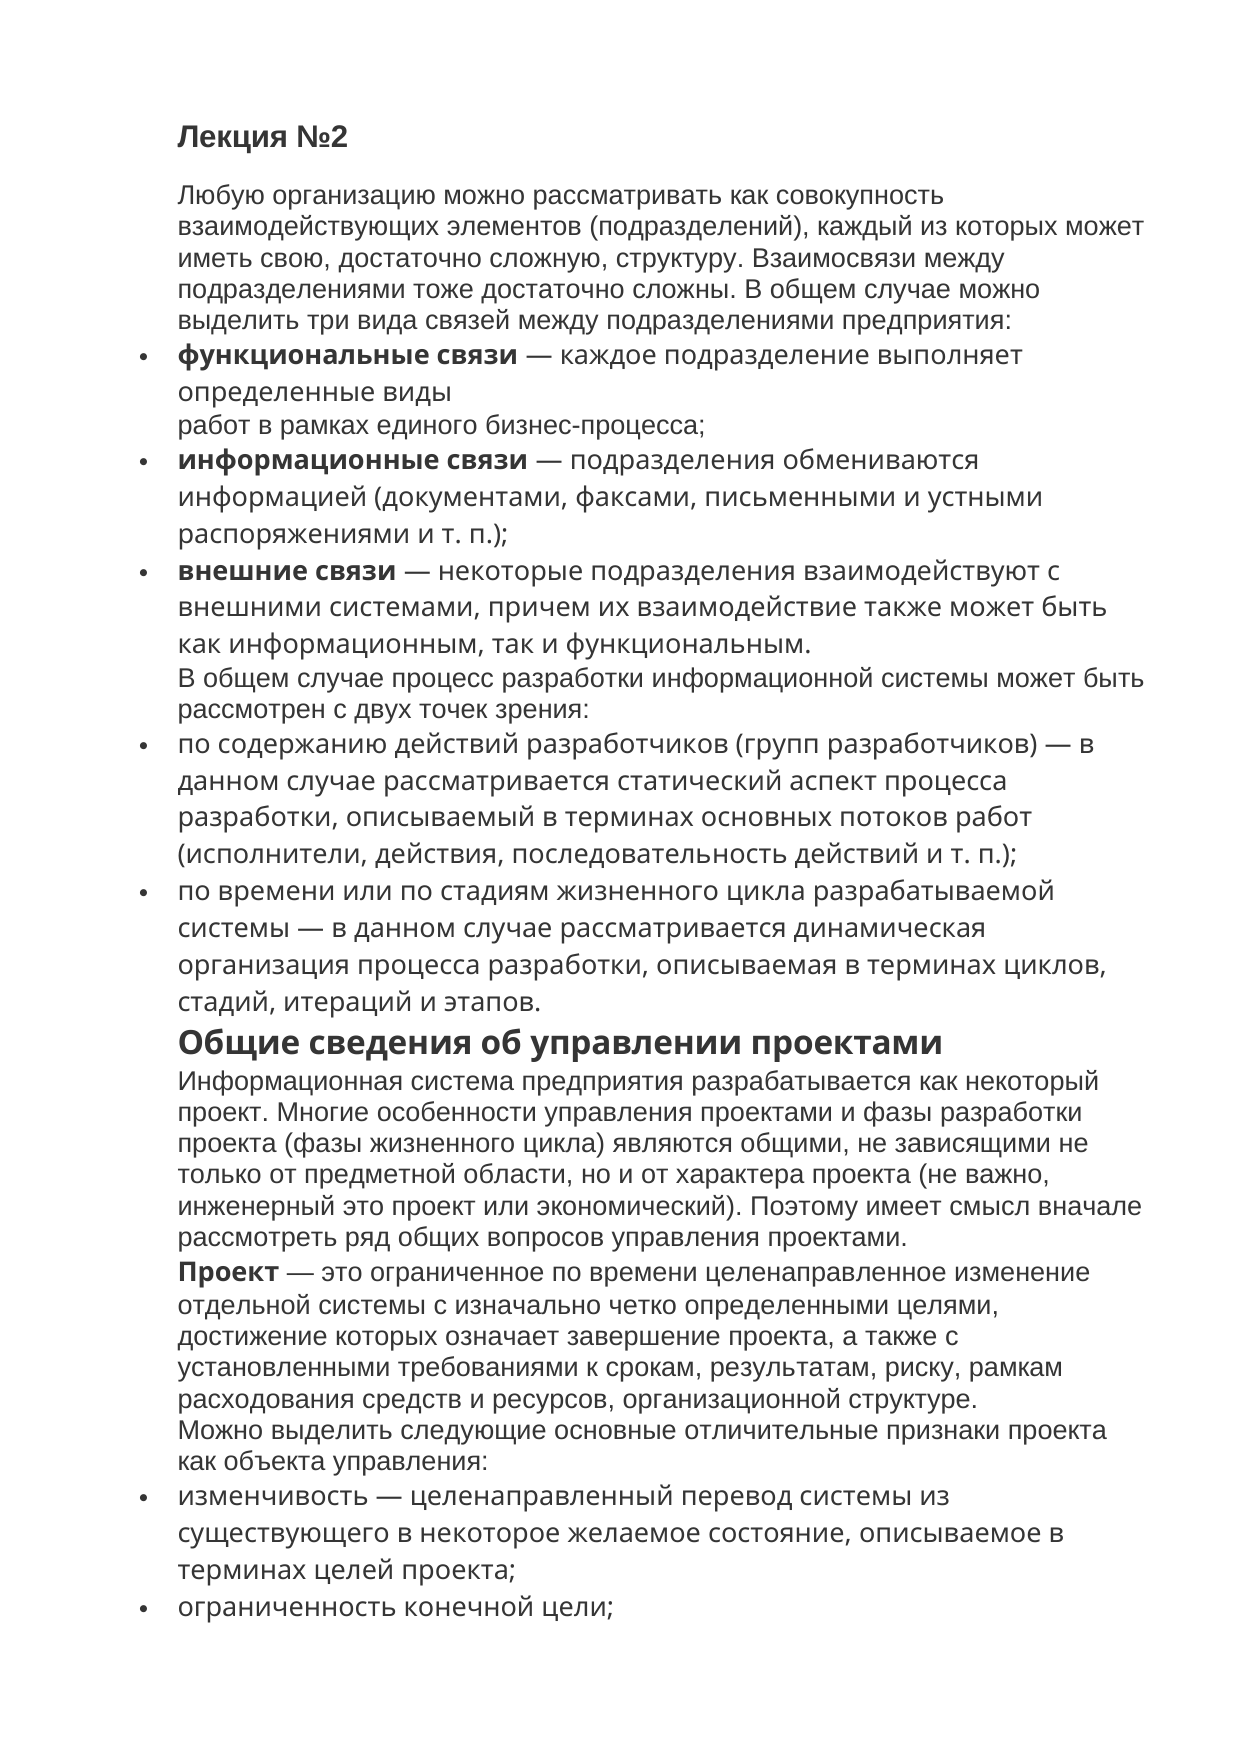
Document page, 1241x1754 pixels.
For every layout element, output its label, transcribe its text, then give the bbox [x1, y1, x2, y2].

text Лекция №2 [177, 118, 1152, 154]
text Общие сведения об управлении проектами [177, 1019, 1152, 1064]
list внешние связи — некоторые подразделения взаимодействуют с внешними системами, причем их взаимодействие также может быть как информационным, так и функциональным. [140, 551, 1152, 662]
text работ в рамках единого бизнес-процесса; [177, 409, 1152, 440]
list ограниченность конечной цели; [140, 1587, 1152, 1624]
text Любую организацию можно рассматривать как совокупность взаимодействующих элементов (подразделений), каждый из которых может иметь свою, достаточно сложную, структуру. Взаимосвязи между подразделениями тоже достаточно сложны. В общем случае можно выделить три вида связей между подразделениями предприятия: [177, 179, 1152, 335]
text Информационная система предприятия разрабатывается как некоторый проект. Многие особенности управления проектами и фазы разработки проекта (фазы жизненного цикла) являются общими, не зависящими не только от предметной области, но и от характера проекта (не важно, инженерный это проект или экономический). Поэтому имеет смысл вначале рассмотреть ряд общих вопросов управления проектами. Проект — это ограниченное по времени целенаправленное изменение отдельной системы с изначально четко определенными целями, достижение которых означает завершение проекта, а также с установленными требованиями к срокам, результатам, риску, рамкам расходования средств и ресурсов, организационной структуре. Можно выделить следующие основные отличительные признаки проекта как объекта управления: [177, 1064, 1152, 1476]
list функциональные связи — каждое подразделение выполняет определенные виды [140, 335, 1152, 409]
list по времени или по стадиям жизненного цикла разрабатываемой системы — в данном случае рассматривается динамическая организация процесса разработки, описываемая в терминах циклов, стадий, итераций и этапов. [140, 872, 1152, 1019]
list информационные связи — подразделения обмениваются информацией (документами, факсами, письменными и устными распоряжениями и т. п.); [140, 440, 1152, 551]
list изменчивость — целенаправленный перевод системы из существующего в некоторое желаемое состояние, описываемое в терминах целей проекта; [140, 1476, 1152, 1587]
list по содержанию действий разработчиков (групп разработчиков) — в данном случае рассматривается статический аспект процесса разработки, описываемый в терминах основных потоков работ (исполнители, действия, последовательность действий и т. п.); [140, 724, 1152, 872]
text В общем случае процесс разработки информационной системы может быть рассмотрен с двух точек зрения: [177, 662, 1152, 724]
